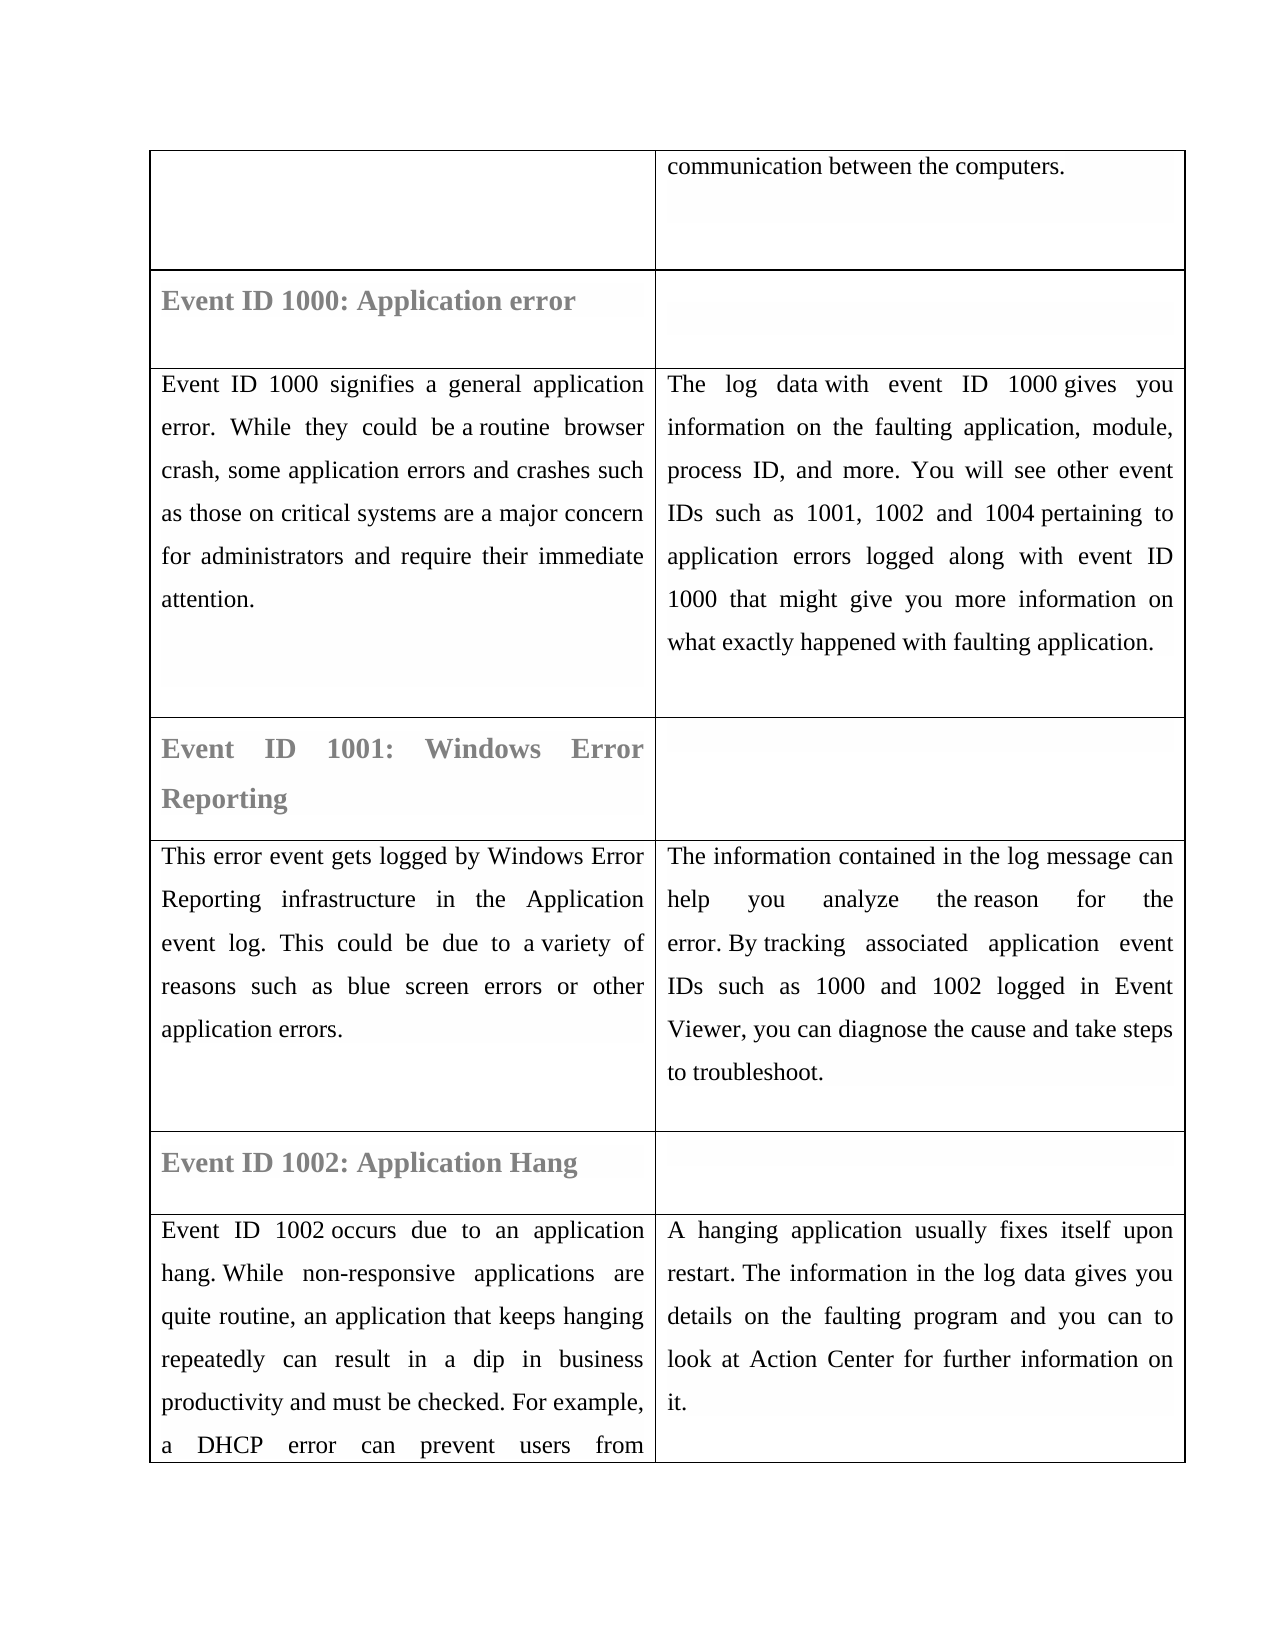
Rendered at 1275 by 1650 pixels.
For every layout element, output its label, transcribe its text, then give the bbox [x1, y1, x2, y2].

table_cell Event ID 1001: Windows Error Reporting [151, 718, 655, 840]
table_header Event ID 1000: Application error [151, 271, 655, 368]
table_cell Event ID 1002: Application Hang [151, 1132, 655, 1214]
table_cell This error event gets logged by Windows Error Reporting infrastructure in the Application event log. This could be due to a variety of reasons such as blue screen errors or other application errors. [151, 841, 655, 1131]
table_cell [151, 1215, 655, 1462]
table_cell [656, 718, 1184, 840]
table_header [656, 271, 1184, 368]
table_cell Event ID 1000 signifies a general application error. While they could be a routine browser crash, some application errors and crashes such as those on critical systems are a major concern for administrators and require their immediate attention. [151, 369, 655, 717]
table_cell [656, 1215, 1184, 1462]
table_cell [656, 1132, 1184, 1214]
table_cell The log data with event ID 1000 gives you information on the faulting application, module, process ID, and more. You will see other event IDs such as 1001, 1002 and 1004 pertaining to application errors logged along with event ID 1000 that might give you more information on what exactly happened with faulting application. [656, 369, 1184, 717]
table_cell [151, 151, 655, 268]
table_cell The information contained in the log message can help you analyze the reason for the error. By tracking associated application event IDs such as 1000 and 1002 logged in Event Viewer, you can diagnose the cause and take steps to troubleshoot. [656, 841, 1184, 1131]
